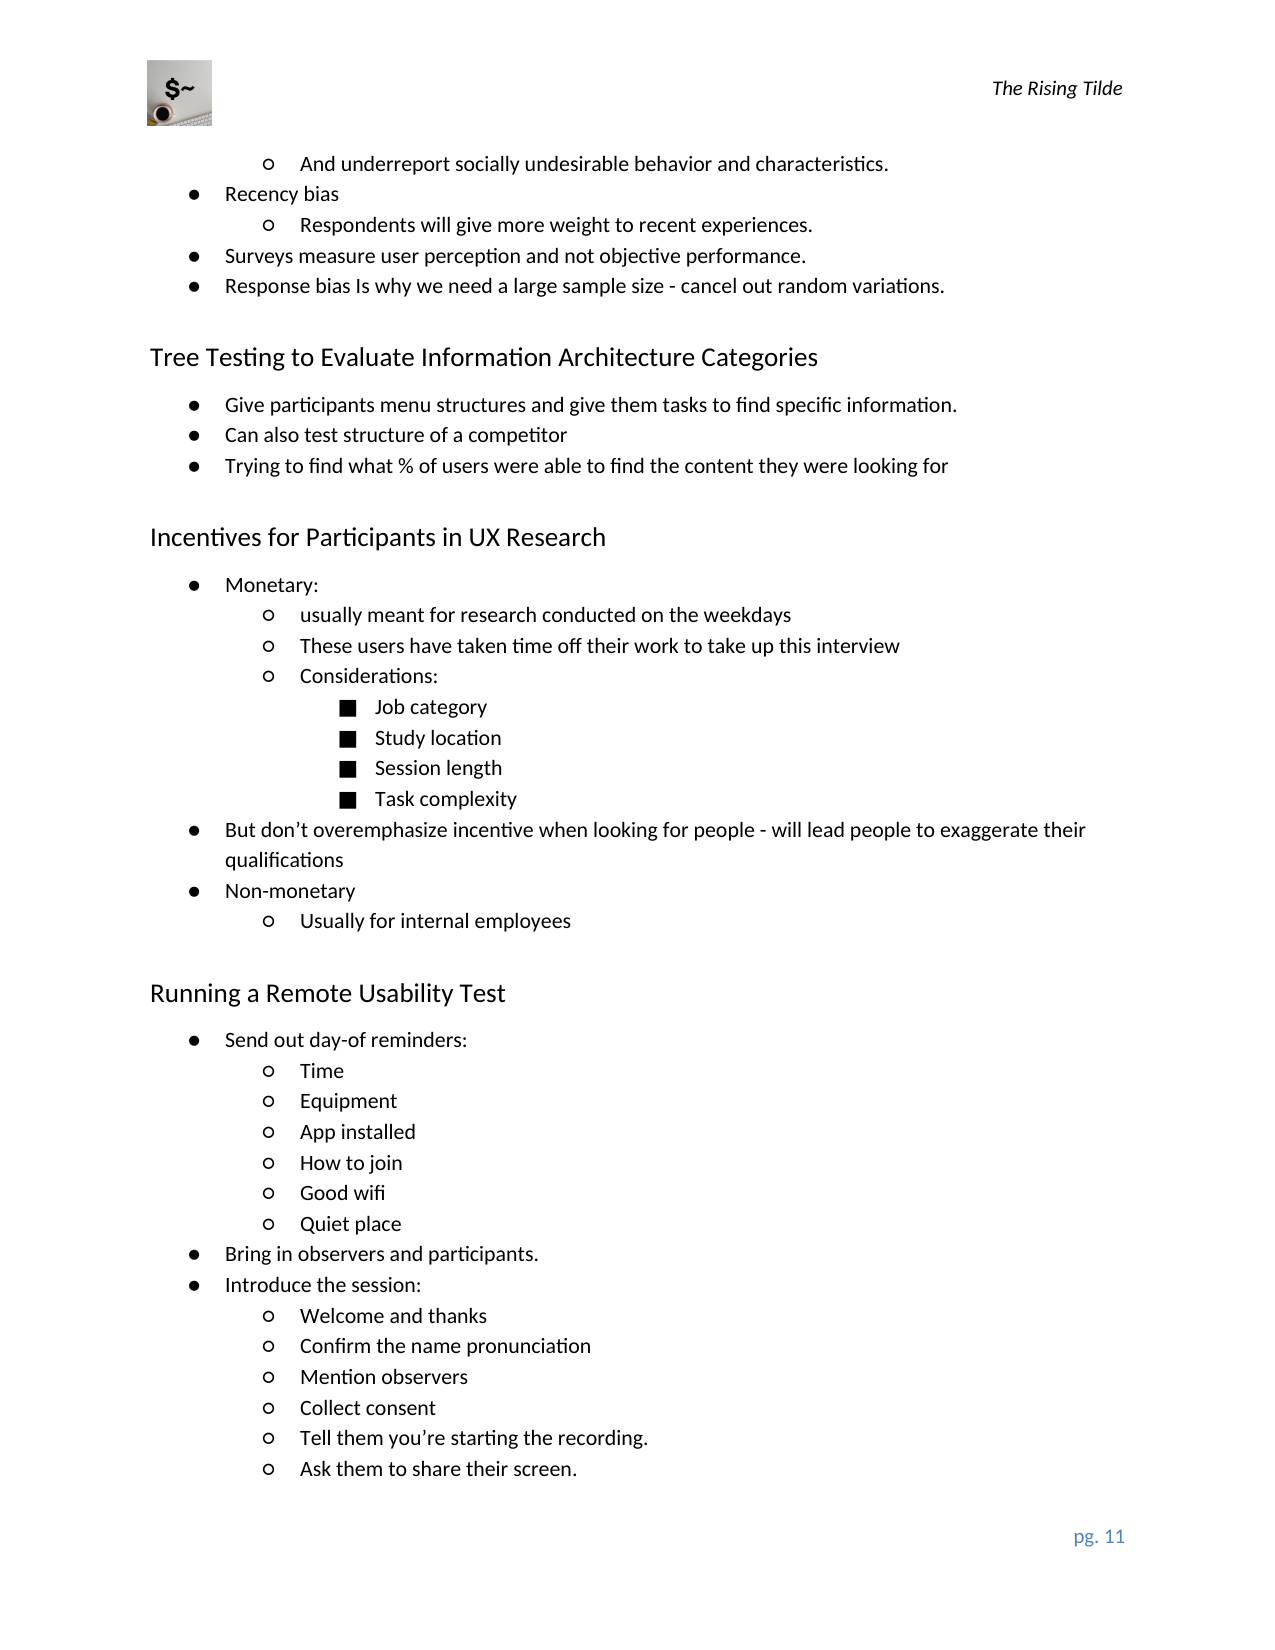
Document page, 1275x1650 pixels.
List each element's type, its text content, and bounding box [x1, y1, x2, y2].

list How to join [262, 1149, 1125, 1175]
list Monetary: [187, 571, 1125, 597]
list Equipment [262, 1087, 1125, 1114]
list Usually for internal employees [262, 908, 1125, 934]
list Can also test structure of a competitor [187, 422, 1125, 448]
list Good wifi [262, 1179, 1125, 1206]
list Surveys measure user perception and not objective performance. [187, 242, 1125, 268]
list Considerations: [262, 663, 1125, 689]
list Time [262, 1057, 1125, 1083]
list Ask them to share their screen. [262, 1455, 1125, 1482]
subtitle Incentives for Participants in UX Research [150, 520, 1125, 553]
list usually meant for research conducted on the weekdays [262, 601, 1125, 628]
list Confirm the name pronunciation [262, 1332, 1125, 1359]
list But don’t overemphasize incentive when looking for people - will lead people to exaggerate their qualifications [187, 816, 1125, 873]
list Bring in observers and participants. [187, 1241, 1125, 1267]
list Quiet place [262, 1210, 1125, 1237]
list Study location [337, 724, 1125, 751]
subtitle Tree Testing to Evaluate Information Architecture Categories [150, 341, 1125, 374]
list Introduce the session: [187, 1271, 1125, 1298]
list Recency bias [187, 181, 1125, 207]
list Respondents will give more weight to recent experiences. [262, 211, 1125, 238]
list Non-monetary [187, 877, 1125, 904]
list Give participants menu structures and give them tasks to find specific information. [187, 391, 1125, 418]
list App installed [262, 1118, 1125, 1145]
picture [147, 60, 212, 126]
list Response bias Is why we need a large sample size - cancel out random variations. [187, 272, 1125, 299]
subtitle Running a Remote Usability Test [150, 976, 1125, 1009]
list These users have taken time off their work to take up this interview [262, 632, 1125, 659]
list Welcome and thanks [262, 1302, 1125, 1328]
list Task complexity [337, 785, 1125, 812]
list Collect consent [262, 1394, 1125, 1420]
list Tell them you’re starting the recording. [262, 1424, 1125, 1451]
list Session length [337, 754, 1125, 781]
list Mention observers [262, 1363, 1125, 1390]
list And underreport socially undesirable behavior and characteristics. [262, 150, 1125, 177]
list Send out day-of reminders: [187, 1026, 1125, 1053]
list Job category [337, 693, 1125, 720]
list Trying to find what % of users were able to find the content they were looking for [187, 452, 1125, 479]
